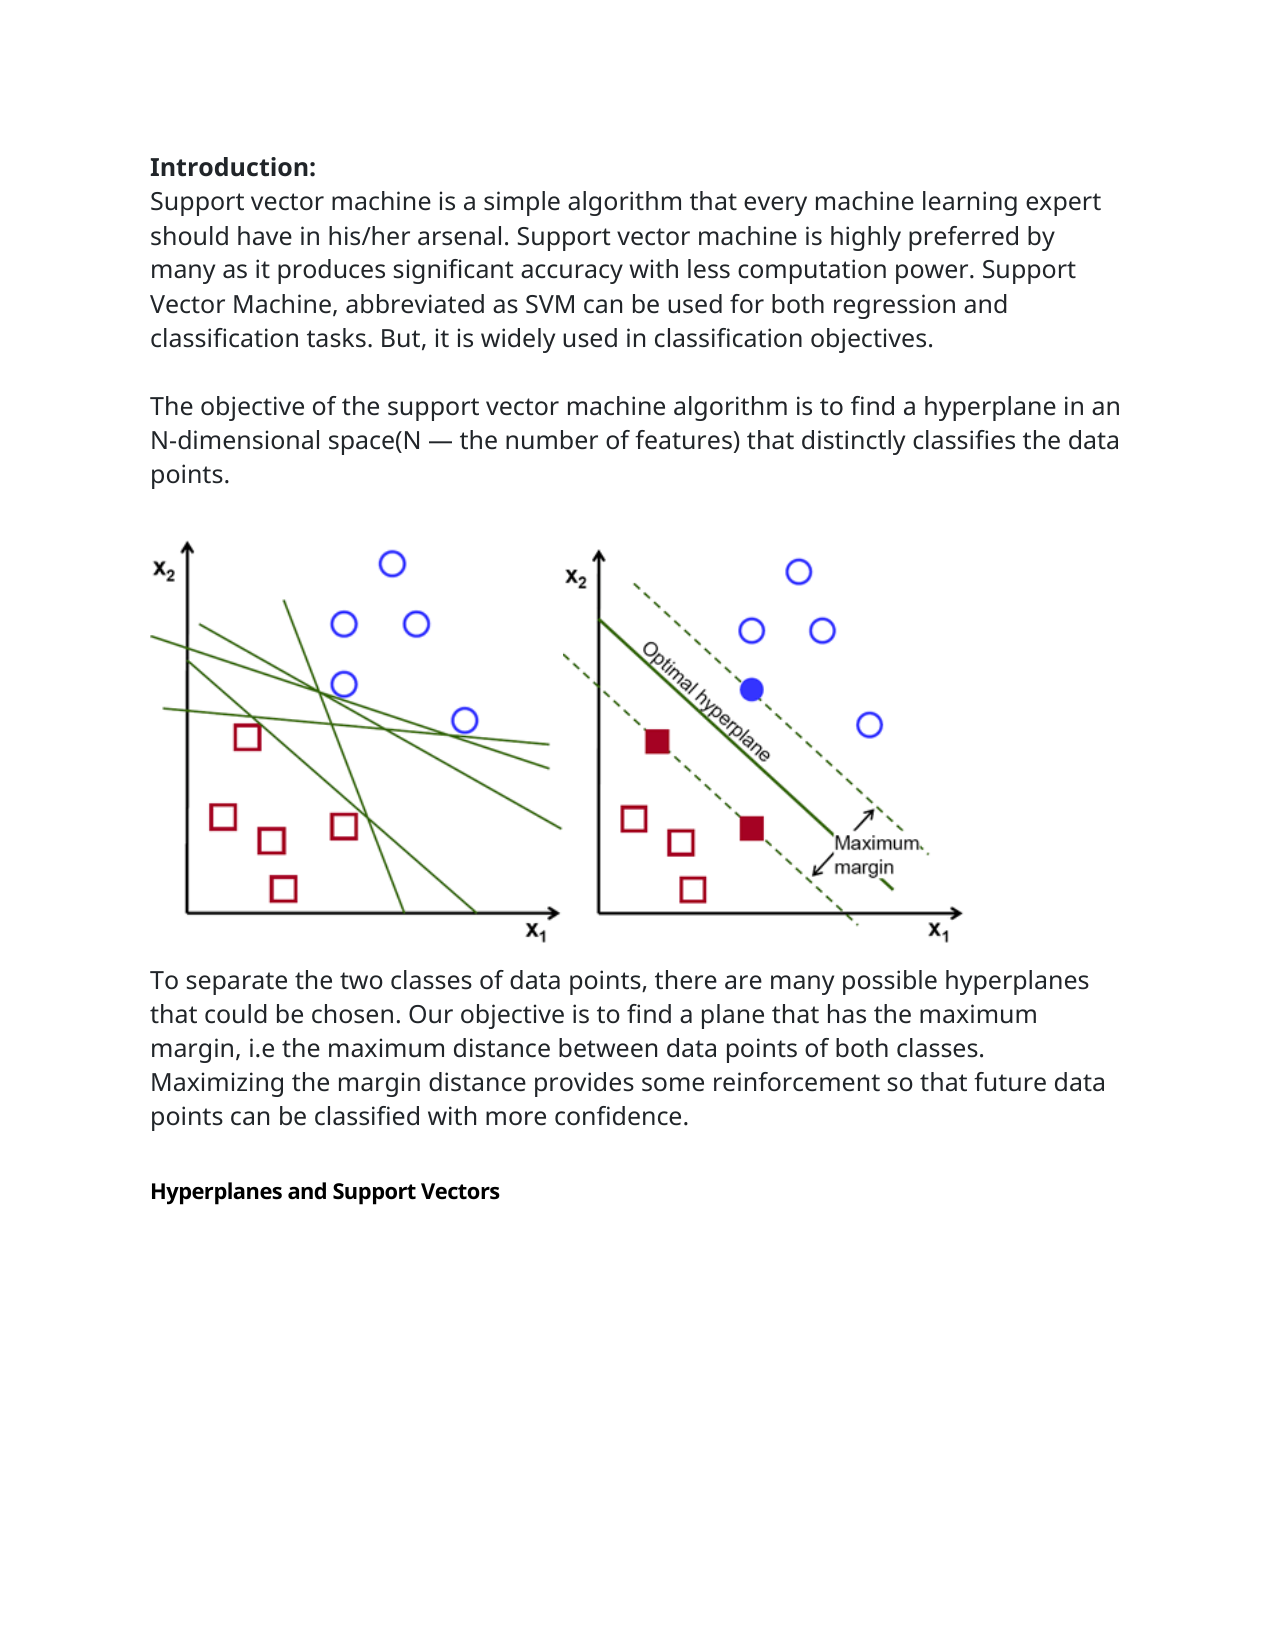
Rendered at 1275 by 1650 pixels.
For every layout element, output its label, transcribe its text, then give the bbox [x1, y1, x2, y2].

text Hyperplanes and Support Vectors [150, 1176, 1125, 1206]
text Support vector machine is a simple algorithm that every machine learning expert should have in his/her arsenal. Support vector machine is highly preferred by many as it produces significant accuracy with less computation power. Support Vector Machine, abbreviated as SVM can be used for both regression and classification tasks. But, it is widely used in classification objectives. [150, 184, 1125, 354]
text The objective of the support vector machine algorithm is to find a hyperplane in an N-dimensional space(N — the number of features) that distinctly classifies the data points. [150, 388, 1125, 491]
picture [150, 539, 965, 944]
text To separate the two classes of data points, there are many possible hyperplanes that could be chosen. Our objective is to find a plane that has the maximum margin, i.e the maximum distance between data points of both classes. Maximizing the margin distance provides some reinforcement so that future data points can be classified with more confidence. [150, 963, 1125, 1133]
text Introduction: [150, 150, 1125, 184]
